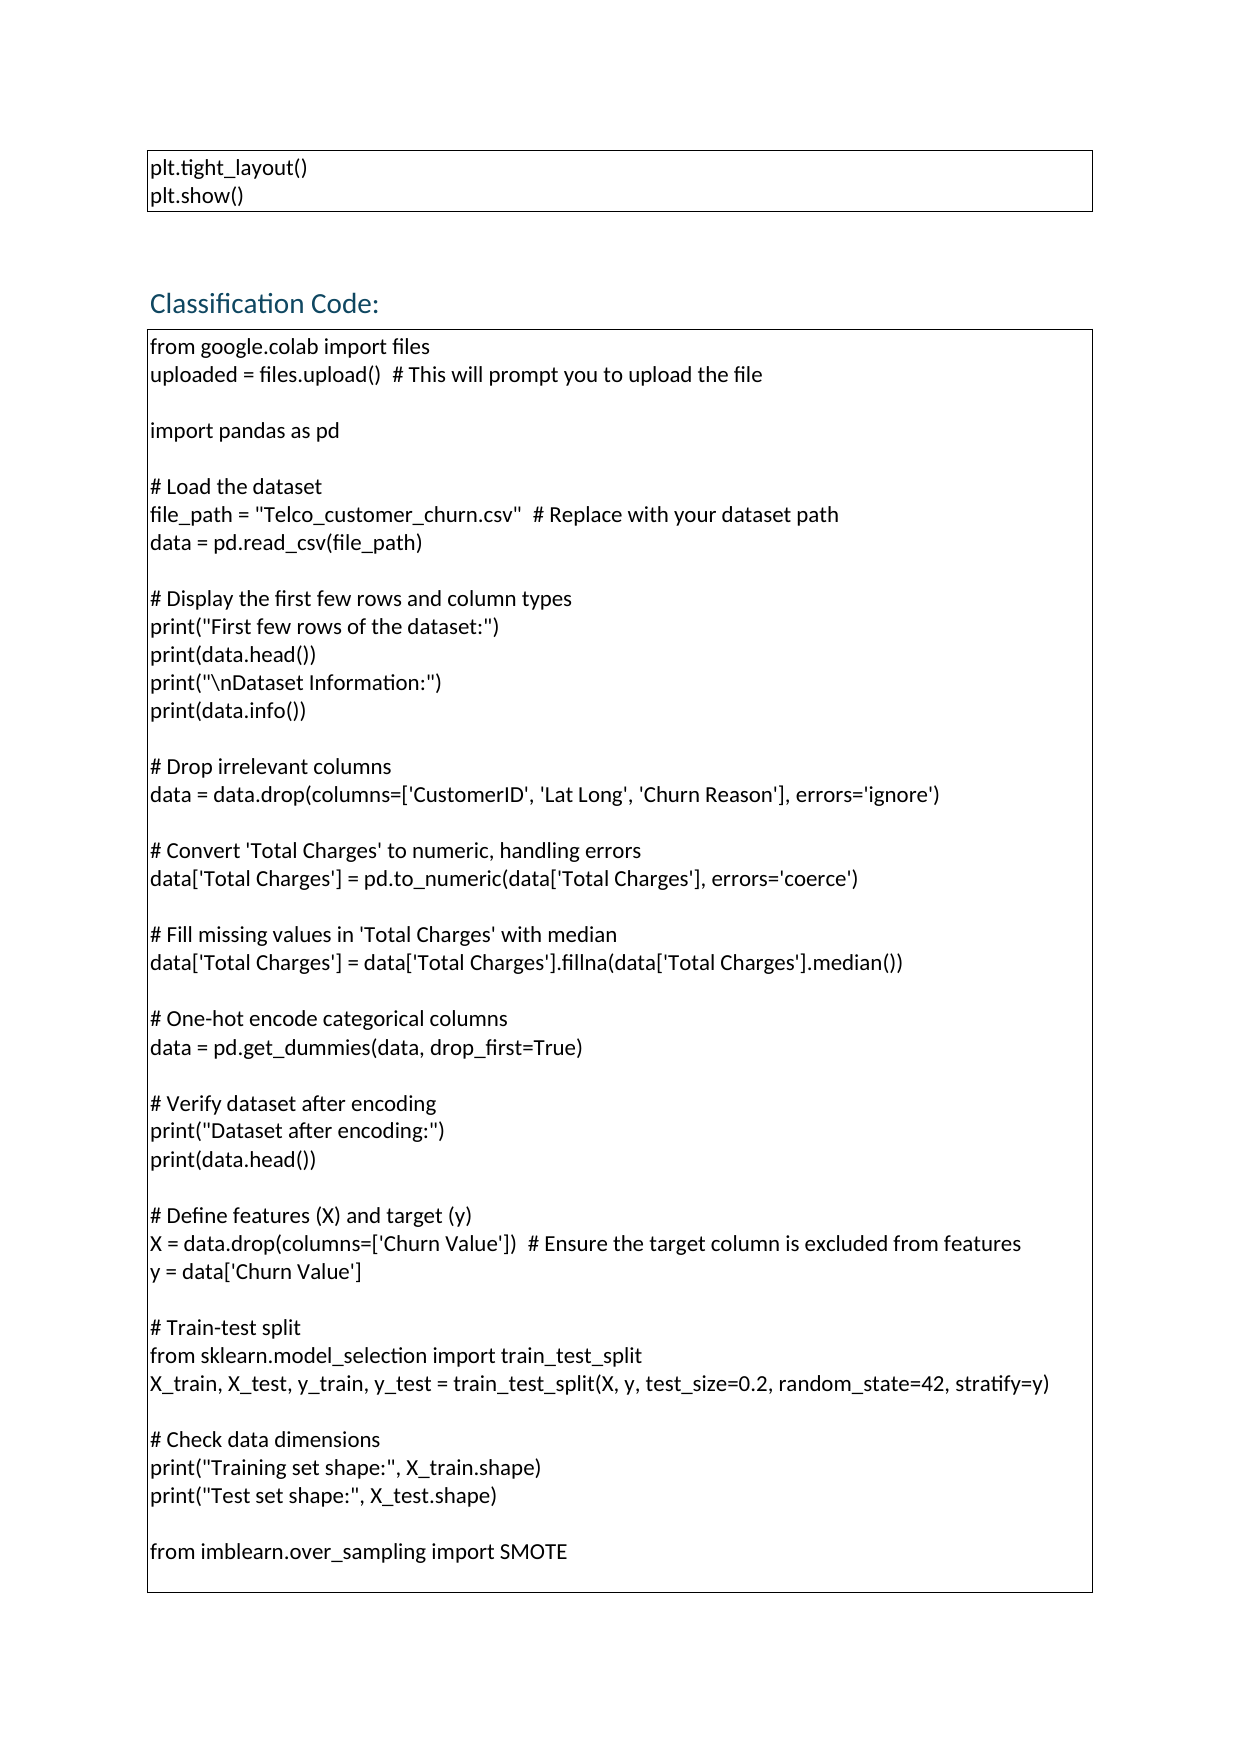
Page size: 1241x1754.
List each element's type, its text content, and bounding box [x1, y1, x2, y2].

text X = data.drop(columns=['Churn Value']) # Ensure the target column is excluded from features [150, 1229, 1090, 1257]
text # One-hot encode categorical columns [150, 1004, 1090, 1033]
text # Define features (X) and target (y) [150, 1201, 1090, 1229]
text print("Training set shape:", X_train.shape) [150, 1453, 1090, 1481]
text data['Total Charges'] = pd.to_numeric(data['Total Charges'], errors='coerce') [150, 864, 1090, 892]
text print("First few rows of the dataset:") [150, 612, 1090, 640]
text from sklearn.model_selection import train_test_split [150, 1341, 1090, 1369]
subtitle Classification Code: [150, 285, 1090, 321]
text # Display the first few rows and column types [150, 584, 1090, 612]
text # Load the dataset [150, 472, 1090, 500]
text # Convert 'Total Charges' to numeric, handling errors [150, 836, 1090, 864]
text uploaded = files.upload() # This will prompt you to upload the file [150, 360, 1090, 388]
text plt.tight_layout() [148, 151, 1092, 178]
text # Fill missing values in 'Total Charges' with median [150, 921, 1090, 948]
text data['Total Charges'] = data['Total Charges'].fillna(data['Total Charges'].median()) [150, 948, 1090, 977]
text print(data.head()) [150, 640, 1090, 668]
text print("\nDataset Information:") [150, 668, 1090, 696]
text from google.colab import files [148, 330, 1092, 360]
text data = pd.read_csv(file_path) [150, 528, 1090, 556]
text file_path = "Telco_customer_churn.csv" # Replace with your dataset path [150, 500, 1090, 528]
text X_train, X_test, y_train, y_test = train_test_split(X, y, test_size=0.2, random_state=42, stratify=y) [150, 1369, 1090, 1397]
text # Check data dimensions [150, 1425, 1090, 1453]
text # Drop irrelevant columns [150, 752, 1090, 780]
text print("Test set shape:", X_test.shape) [150, 1481, 1090, 1509]
text print(data.head()) [150, 1145, 1090, 1173]
text plt.show() [148, 178, 1092, 211]
text from imblearn.over_sampling import SMOTE [150, 1537, 1090, 1565]
text y = data['Churn Value'] [150, 1257, 1090, 1285]
text print("Dataset after encoding:") [150, 1117, 1090, 1145]
text # Train-test split [150, 1313, 1090, 1341]
text data = pd.get_dummies(data, drop_first=True) [150, 1033, 1090, 1061]
text # Verify dataset after encoding [150, 1089, 1090, 1117]
text print(data.info()) [150, 696, 1090, 724]
text import pandas as pd [150, 416, 1090, 444]
text data = data.drop(columns=['CustomerID', 'Lat Long', 'Churn Reason'], errors='ignore') [150, 780, 1090, 808]
